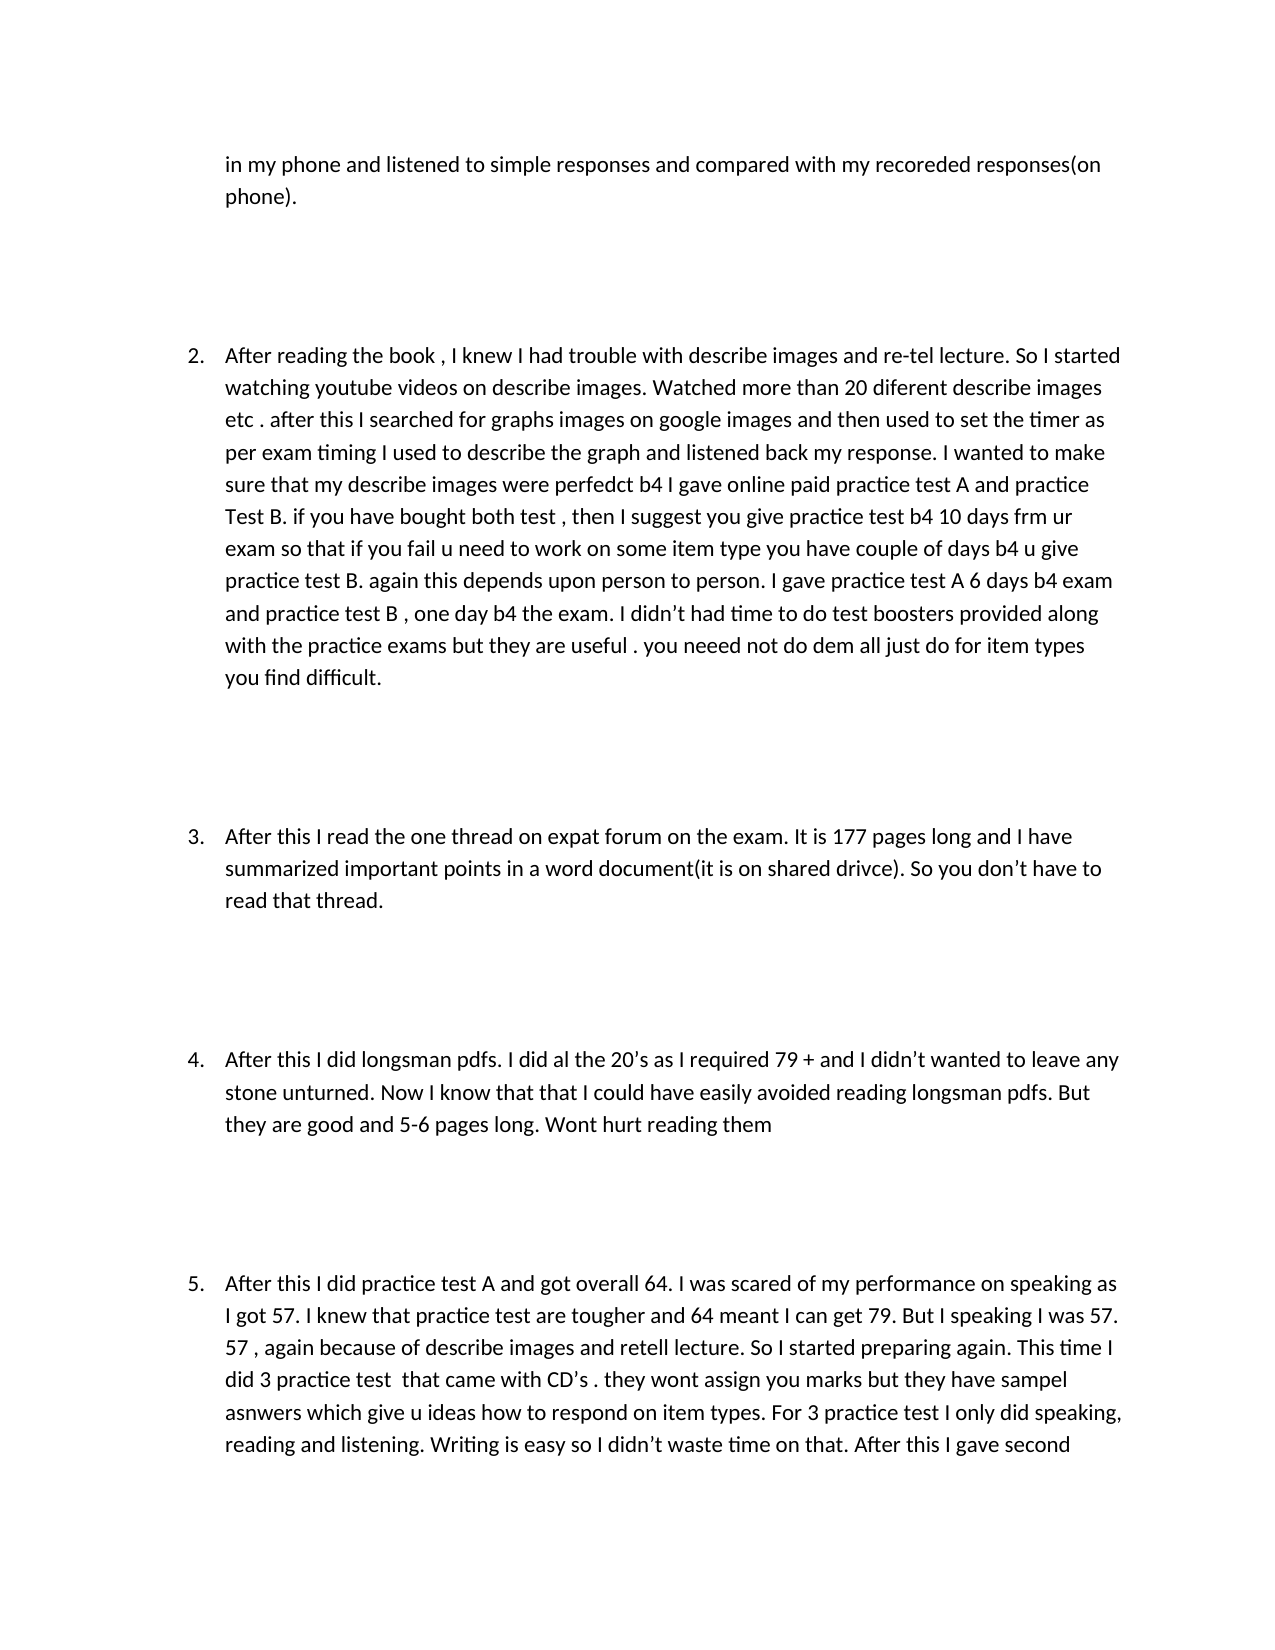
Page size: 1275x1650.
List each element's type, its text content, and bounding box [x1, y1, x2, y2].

list After reading the book , I knew I had trouble with describe images and re-tel lecture. So I started watching youtube videos on describe images. Watched more than 20 diferent describe images etc . after this I searched for graphs images on google images and then used to set the timer as per exam timing I used to describe the graph and listened back my response. I wanted to make sure that my describe images were perfedct b4 I gave online paid practice test A and practice Test B. if you have bought both test , then I suggest you give practice test b4 10 days frm ur exam so that if you fail u need to work on some item type you have couple of days b4 u give practice test B. again this depends upon person to person. I gave practice test A 6 days b4 exam and practice test B , one day b4 the exam. I didn’t had time to do test boosters provided along with the practice exams but they are useful . you neeed not do dem all just do for item types you find difficult. [187, 341, 1125, 691]
list After this I read the one thread on expat forum on the exam. It is 177 pages long and I have summarized important points in a word document(it is on shared drivce). So you don’t have to read that thread. [187, 822, 1125, 914]
list After this I did longsman pdfs. I did al the 20’s as I required 79 + and I didn’t wanted to leave any stone unturned. Now I know that that I could have easily avoided reading longsman pdfs. But they are good and 5-6 pages long. Wont hurt reading them [187, 1046, 1125, 1138]
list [187, 1269, 1125, 1458]
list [187, 150, 1125, 210]
